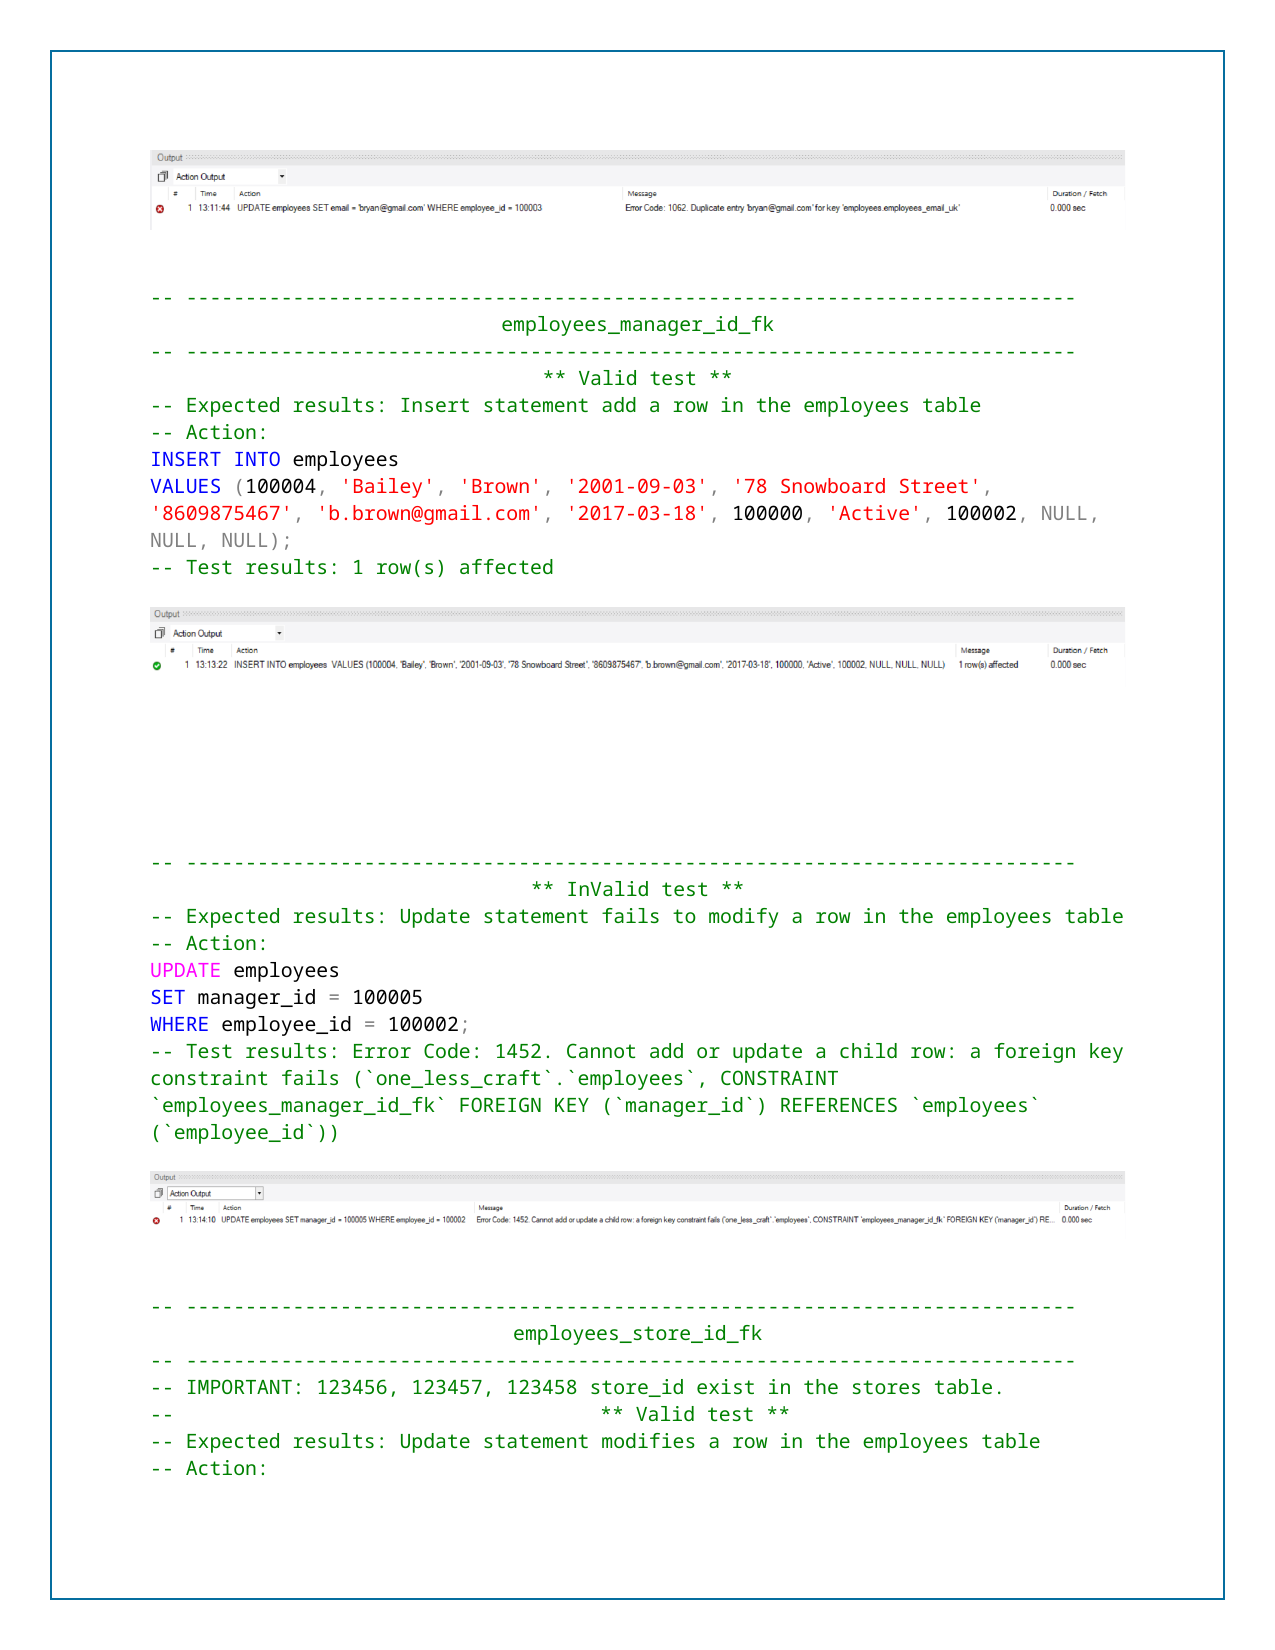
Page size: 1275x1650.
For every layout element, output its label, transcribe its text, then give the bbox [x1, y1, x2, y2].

text UPDATE employees [150, 956, 1125, 983]
text employees_manager_id_fk [150, 310, 1125, 337]
picture [150, 1171, 1125, 1239]
text -- ** Valid test ** [150, 1400, 1125, 1427]
text -- IMPORTANT: 123456, 123457, 123458 store_id exist in the stores table. [150, 1373, 1125, 1400]
text -- Action: [150, 418, 1125, 445]
text ** Valid test ** [150, 364, 1125, 391]
text SET manager_id = 100005 [150, 983, 1125, 1010]
picture [150, 607, 1125, 687]
text -- Test results: Error Code: 1452. Cannot add or update a child row: a foreign key constraint fails (`one_less_craft`.`employees`, CONSTRAINT `employees_manager_id_fk` FOREIGN KEY (`manager_id`) REFERENCES `employees` (`employee_id`)) [150, 1037, 1125, 1145]
text -- --------------------------------------------------------------------------- [150, 1346, 1125, 1373]
text -- --------------------------------------------------------------------------- [150, 283, 1125, 310]
text -- Expected results: Insert statement add a row in the employees table [150, 391, 1125, 418]
text -- --------------------------------------------------------------------------- [150, 337, 1125, 364]
text INSERT INTO employees [150, 445, 1125, 472]
text ** InValid test ** [150, 875, 1125, 902]
text employees_store_id_fk [150, 1319, 1125, 1346]
text -- Expected results: Update statement fails to modify a row in the employees table [150, 902, 1125, 929]
text WHERE employee_id = 100002; [150, 1010, 1125, 1037]
text -- Action: [150, 1454, 1125, 1481]
text -- Action: [150, 929, 1125, 956]
picture [150, 150, 1125, 230]
text -- --------------------------------------------------------------------------- [150, 848, 1125, 875]
text -- Test results: 1 row(s) affected [150, 553, 1125, 580]
text -- Expected results: Update statement modifies a row in the employees table [150, 1427, 1125, 1454]
text VALUES (100004, 'Bailey', 'Brown', '2001-09-03', '78 Snowboard Street', '8609875467', 'b.brown@gmail.com', '2017-03-18', 100000, 'Active', 100002, NULL, NULL, NULL); [150, 472, 1125, 553]
text -- --------------------------------------------------------------------------- [150, 1292, 1125, 1319]
